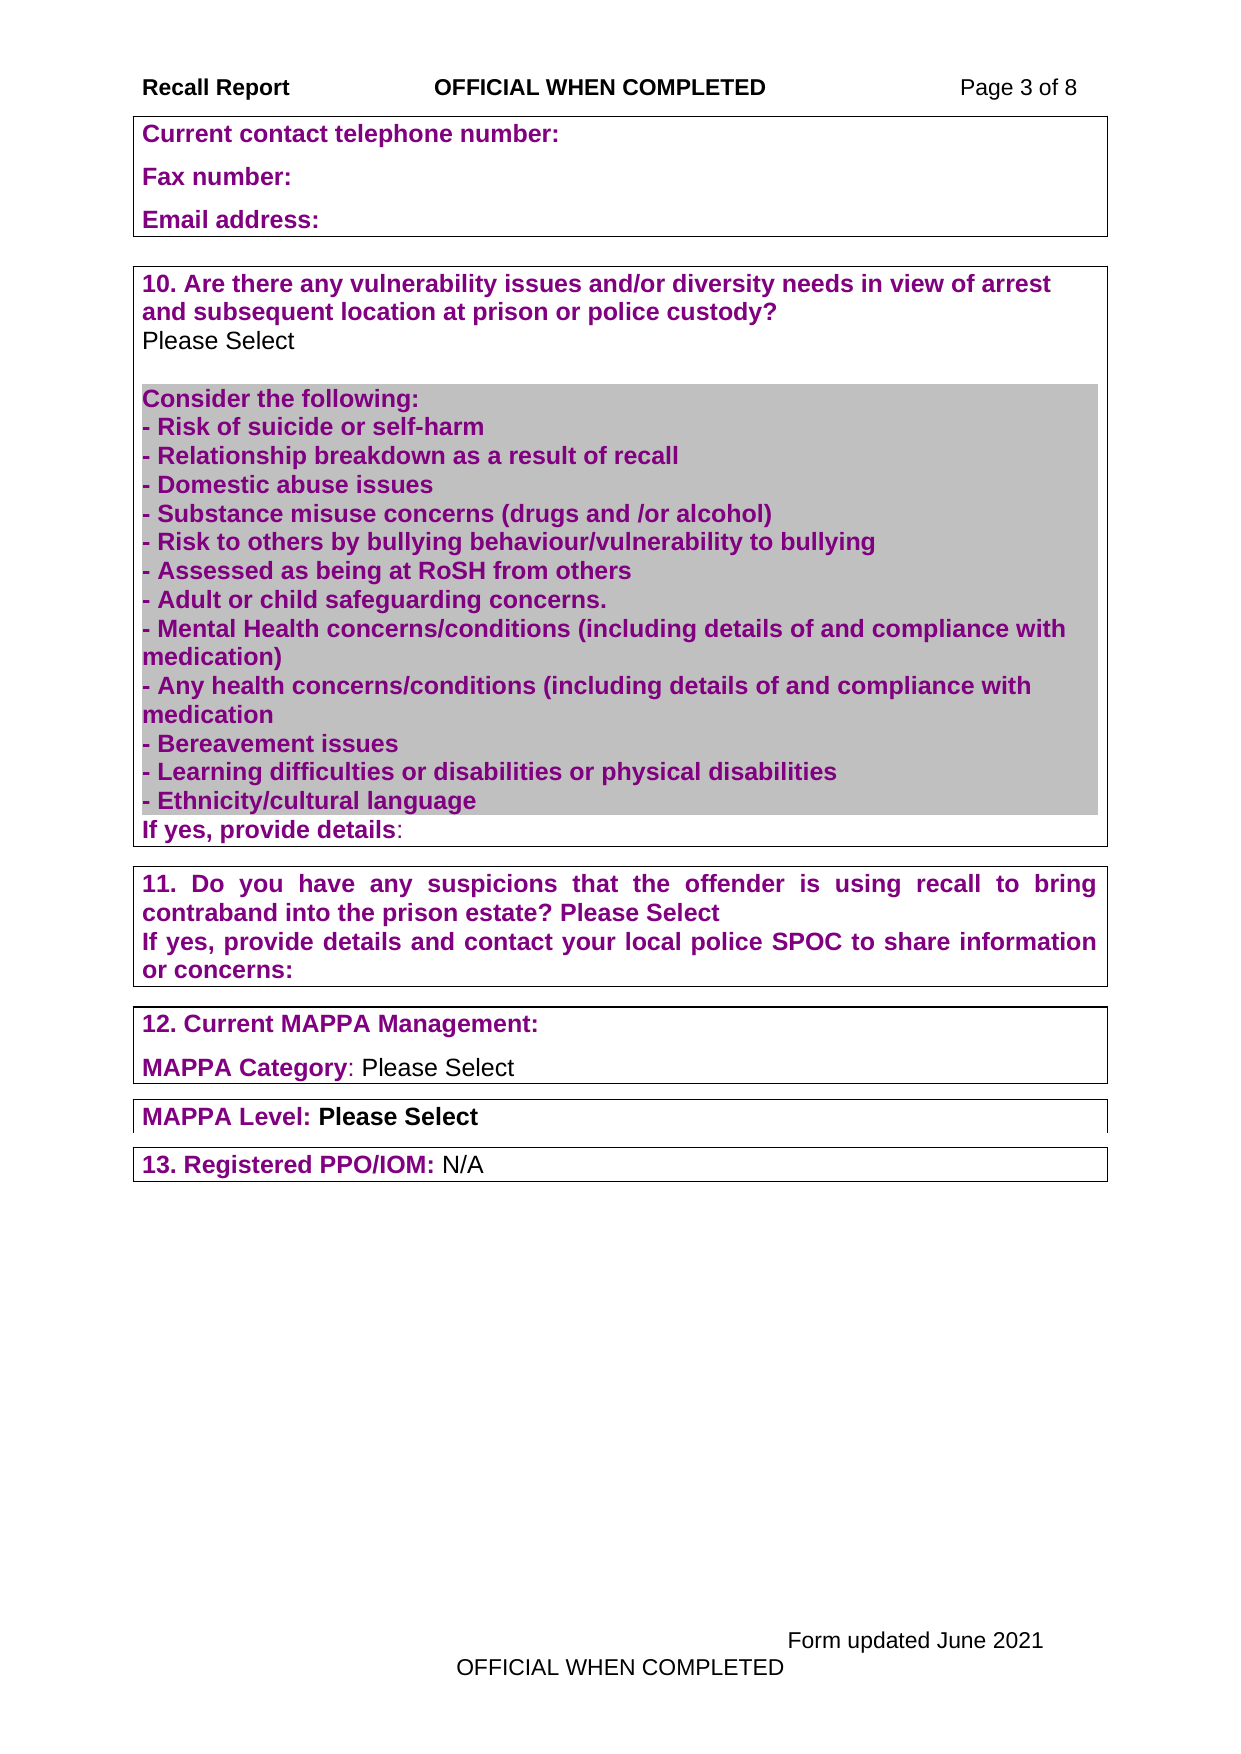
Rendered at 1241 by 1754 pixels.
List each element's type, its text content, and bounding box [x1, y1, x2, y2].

text - Risk to others by bullying behaviour/vulnerability to bullying [142, 527, 1098, 556]
text - Adult or child safeguarding concerns. [142, 585, 1098, 614]
text - Any health concerns/conditions (including details of and compliance with medication [142, 671, 1098, 729]
text 11. Do you have any suspicions that the offender is using recall to bring contraband into the prison estate? [134, 867, 1107, 923]
text - Assessed as being at RoSH from others [142, 556, 1098, 585]
text - Learning difficulties or disabilities or physical disabilities [142, 757, 1098, 786]
text 12. Current MAPPA Management: [134, 1008, 1107, 1038]
text - Mental Health concerns/conditions (including details of and compliance with medication) [142, 614, 1098, 671]
text Email address: [134, 202, 1107, 236]
text 13. Registered PPO/IOM: N/A [134, 1148, 1107, 1181]
text Consider the following: [142, 384, 1098, 412]
text - Ethnicity/cultural language [142, 786, 1098, 812]
text Current contact telephone number: [134, 117, 1107, 147]
text MAPPA Level: [134, 1100, 1107, 1133]
text Fax number: [134, 159, 1107, 191]
text - Relationship breakdown as a result of recall [142, 441, 1098, 470]
text 10. Are there any vulnerability issues and/or diversity needs in view of arrest and subsequent location at prison or police custody? [134, 267, 1107, 326]
text If yes, provide details: [134, 812, 1107, 846]
text - Domestic abuse issues [142, 470, 1098, 499]
text - Substance misuse concerns (drugs and /or alcohol) [142, 499, 1098, 527]
text - Risk of suicide or self-harm [142, 412, 1098, 441]
text MAPPA Category: [134, 1049, 1107, 1083]
text If yes, provide details and contact your local police SPOC to share information or concerns: [134, 923, 1107, 986]
text - Bereavement issues [142, 729, 1098, 757]
